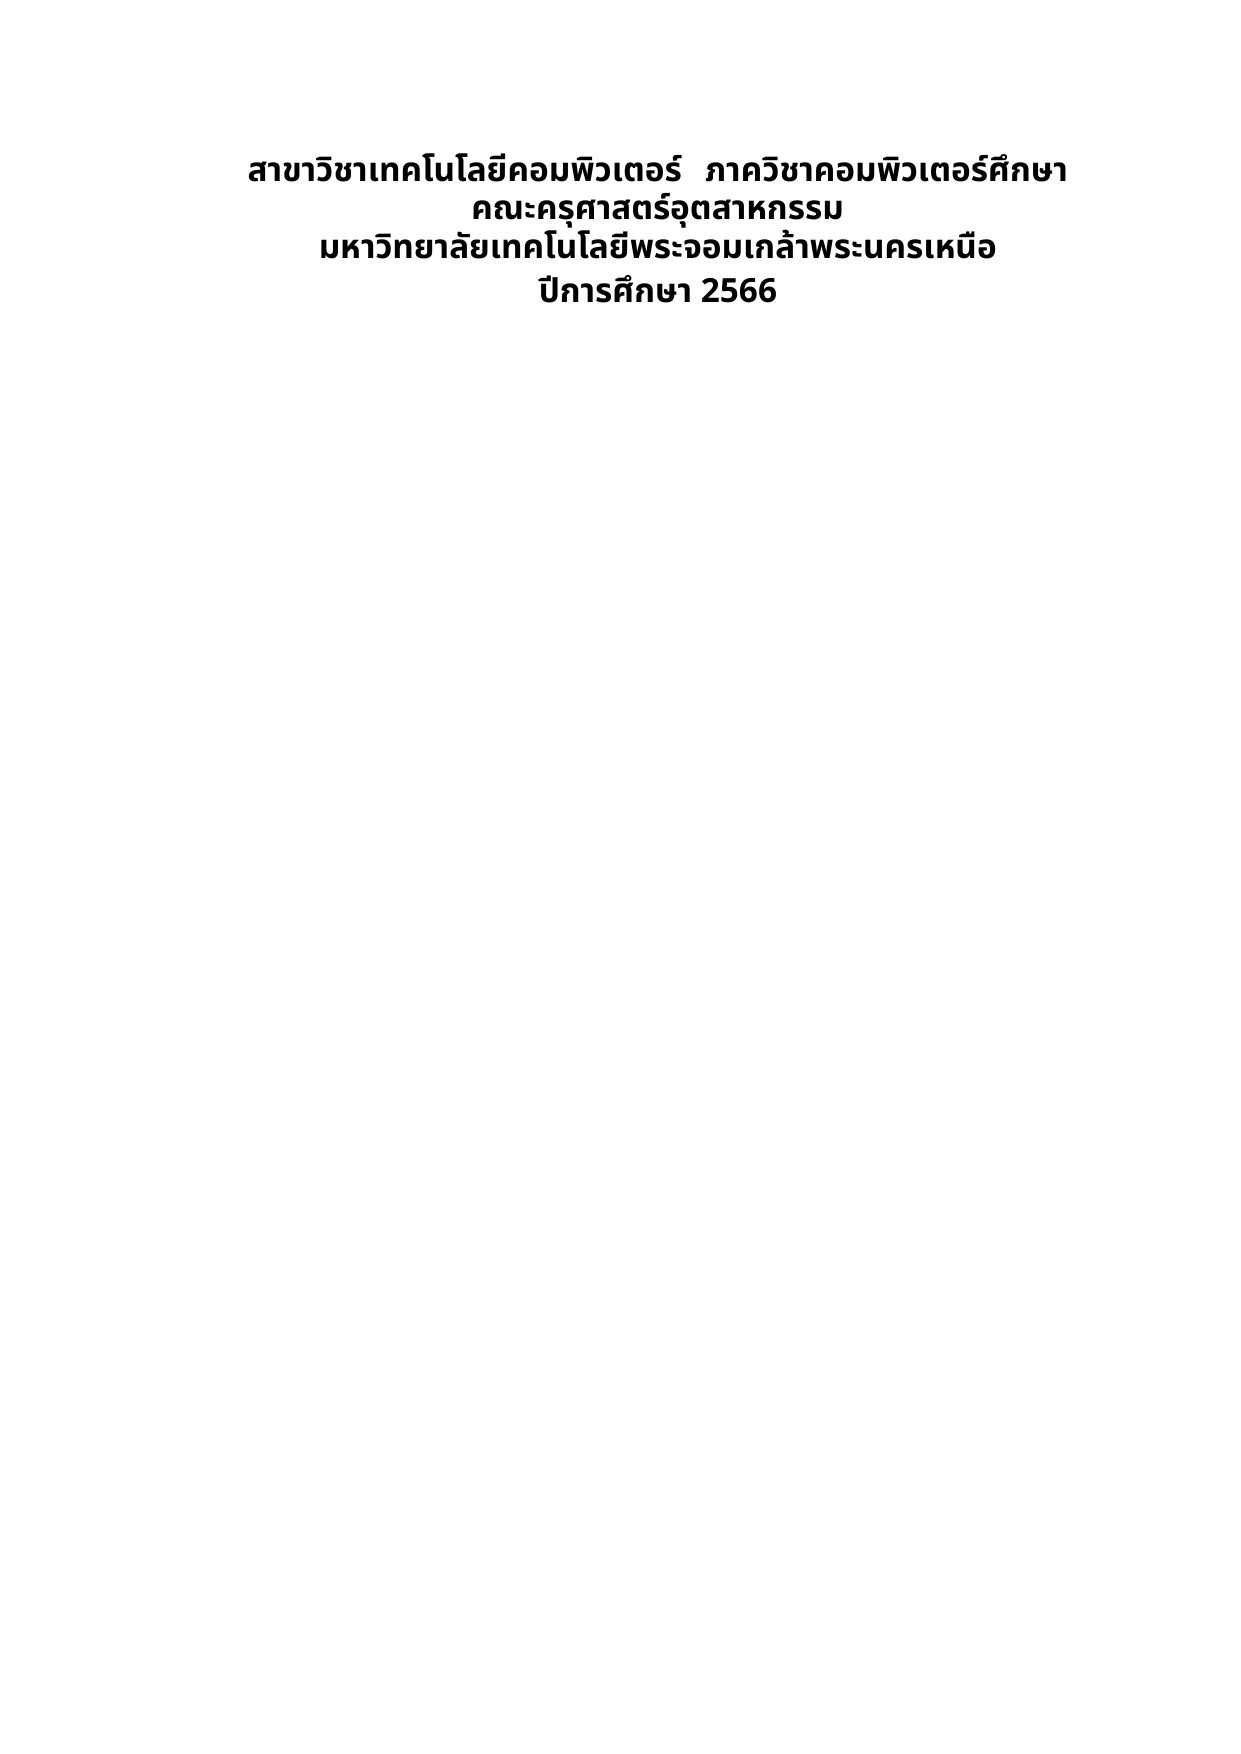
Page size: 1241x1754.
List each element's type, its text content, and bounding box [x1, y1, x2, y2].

text สาขาวิชาเทคโนโลยีคอมพิวเตอร์ ภาควิชาคอมพิวเตอร์ศึกษา [150, 150, 1165, 189]
text มหาวิทยาลัยเทคโนโลยีพระจอมเกล้าพระนครเหนือ [150, 228, 1165, 267]
text คณะครุศาสตร์อุตสาหกรรม [150, 189, 1165, 228]
text ปีการศึกษา 2566 [150, 267, 1165, 317]
